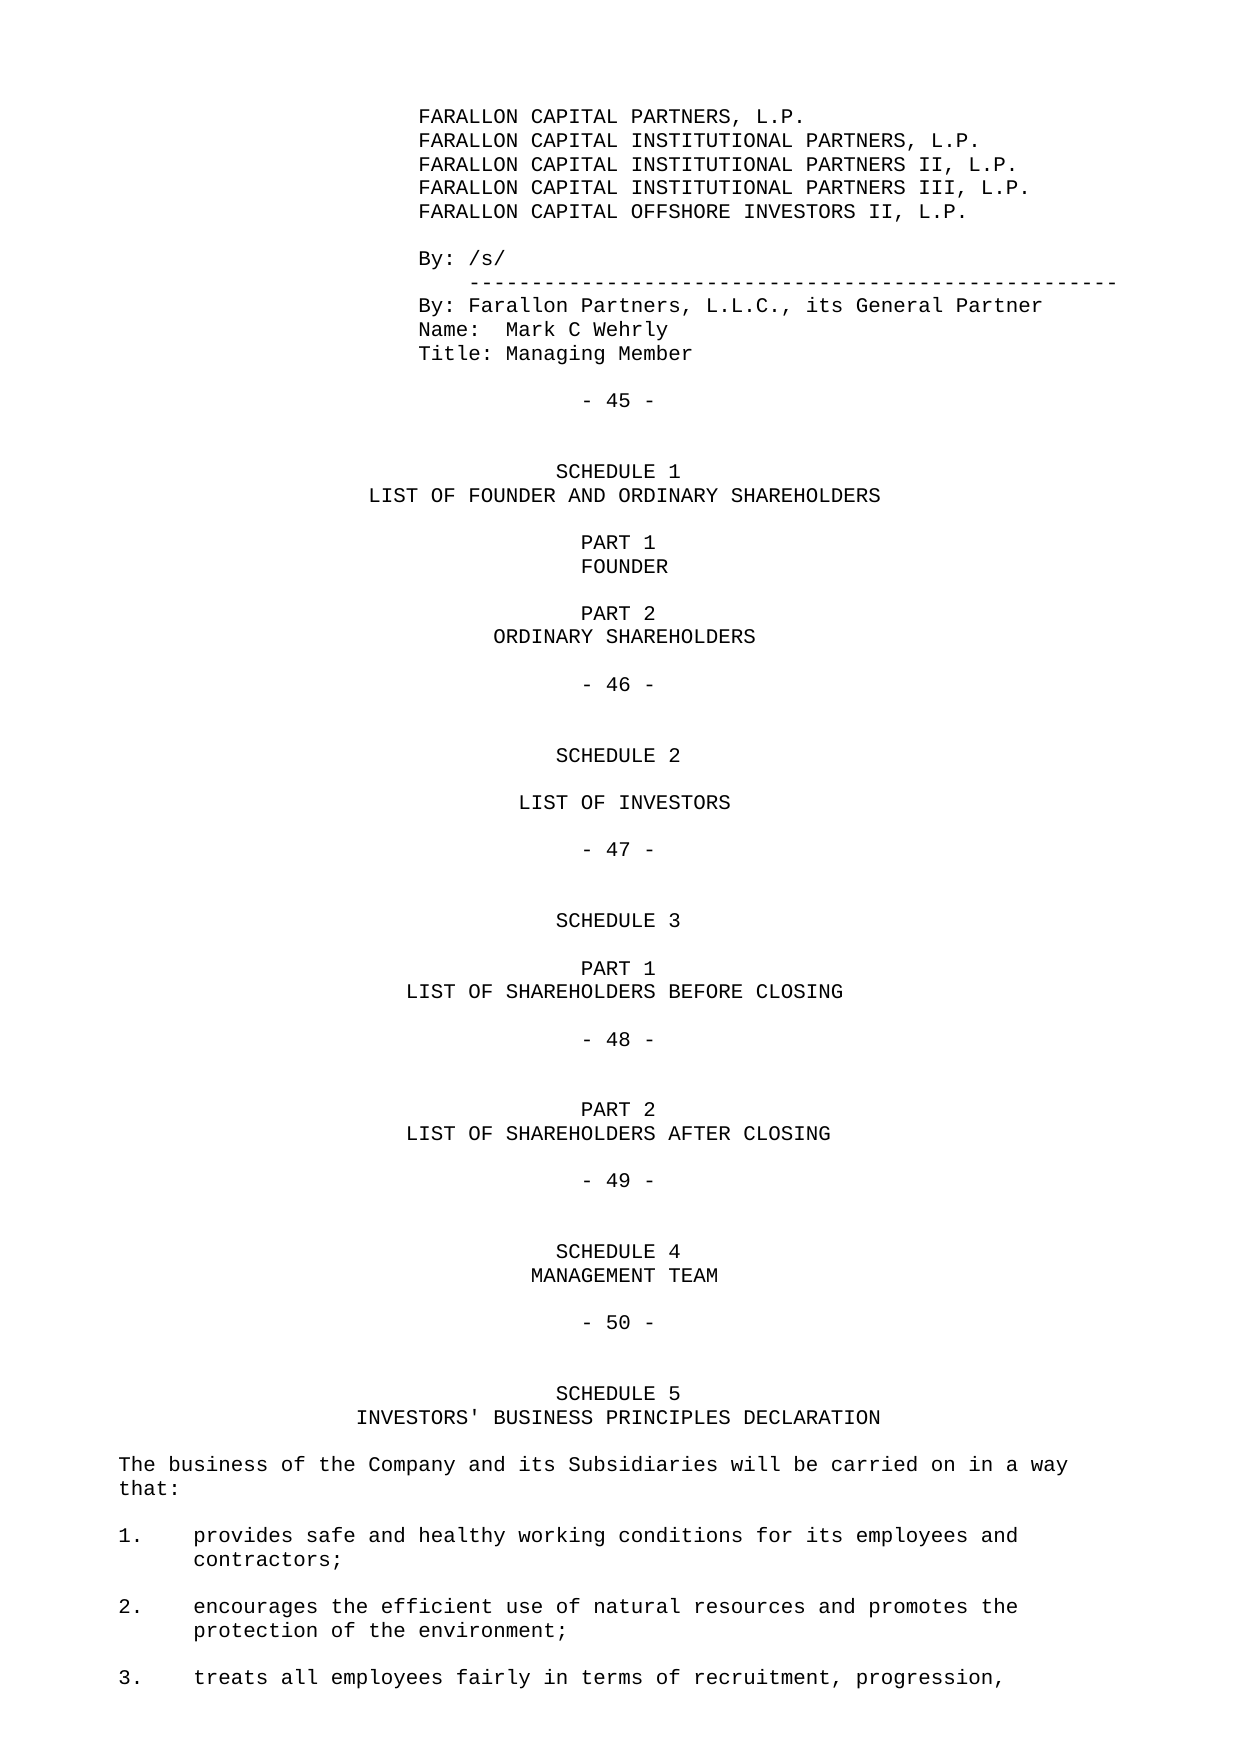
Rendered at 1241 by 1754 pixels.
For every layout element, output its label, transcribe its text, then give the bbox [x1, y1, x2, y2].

text FARALLON CAPITAL INSTITUTIONAL PARTNERS II, L.P. [118, 154, 1181, 177]
text INVESTORS' BUSINESS PRINCIPLES DECLARATION [118, 1407, 1181, 1431]
text PART 1 [118, 532, 1181, 556]
text The business of the Company and its Subsidiaries will be carried on in a way [118, 1454, 1181, 1478]
text PART 2 [118, 603, 1181, 627]
text 2. encourages the efficient use of natural resources and promotes the [118, 1596, 1181, 1620]
text - 47 - [118, 839, 1181, 863]
text SCHEDULE 5 [118, 1383, 1181, 1407]
text - 45 - [118, 390, 1181, 414]
text Title: Managing Member [118, 343, 1181, 366]
text LIST OF FOUNDER AND ORDINARY SHAREHOLDERS [118, 485, 1181, 508]
text contractors; [118, 1549, 1181, 1572]
text protection of the environment; [118, 1620, 1181, 1643]
text that: [118, 1478, 1181, 1501]
text - 46 - [118, 674, 1181, 697]
text - 49 - [118, 1170, 1181, 1194]
text SCHEDULE 1 [118, 461, 1181, 485]
text PART 2 [118, 1099, 1181, 1123]
text PART 1 [118, 958, 1181, 981]
text MANAGEMENT TEAM [118, 1265, 1181, 1289]
text LIST OF SHAREHOLDERS AFTER CLOSING [118, 1123, 1181, 1147]
text LIST OF SHAREHOLDERS BEFORE CLOSING [118, 981, 1181, 1005]
text - 50 - [118, 1312, 1181, 1336]
text SCHEDULE 2 [118, 745, 1181, 768]
text 1. provides safe and healthy working conditions for its employees and [118, 1525, 1181, 1549]
text By: /s/ [118, 248, 1181, 272]
text SCHEDULE 3 [118, 910, 1181, 934]
text FARALLON CAPITAL OFFSHORE INVESTORS II, L.P. [118, 201, 1181, 224]
text FARALLON CAPITAL INSTITUTIONAL PARTNERS III, L.P. [118, 177, 1181, 201]
text ORDINARY SHAREHOLDERS [118, 627, 1181, 650]
text By: Farallon Partners, L.L.C., its General Partner [118, 296, 1181, 319]
text Name: Mark C Wehrly [118, 319, 1181, 343]
text ---------------------------------------------------- [118, 272, 1181, 296]
text FOUNDER [118, 556, 1181, 579]
text FARALLON CAPITAL PARTNERS, L.P. [118, 106, 1181, 130]
text FARALLON CAPITAL INSTITUTIONAL PARTNERS, L.P. [118, 130, 1181, 154]
text 3. treats all employees fairly in terms of recruitment, progression, [118, 1667, 1181, 1691]
text SCHEDULE 4 [118, 1241, 1181, 1265]
text - 48 - [118, 1028, 1181, 1052]
text LIST OF INVESTORS [118, 792, 1181, 816]
